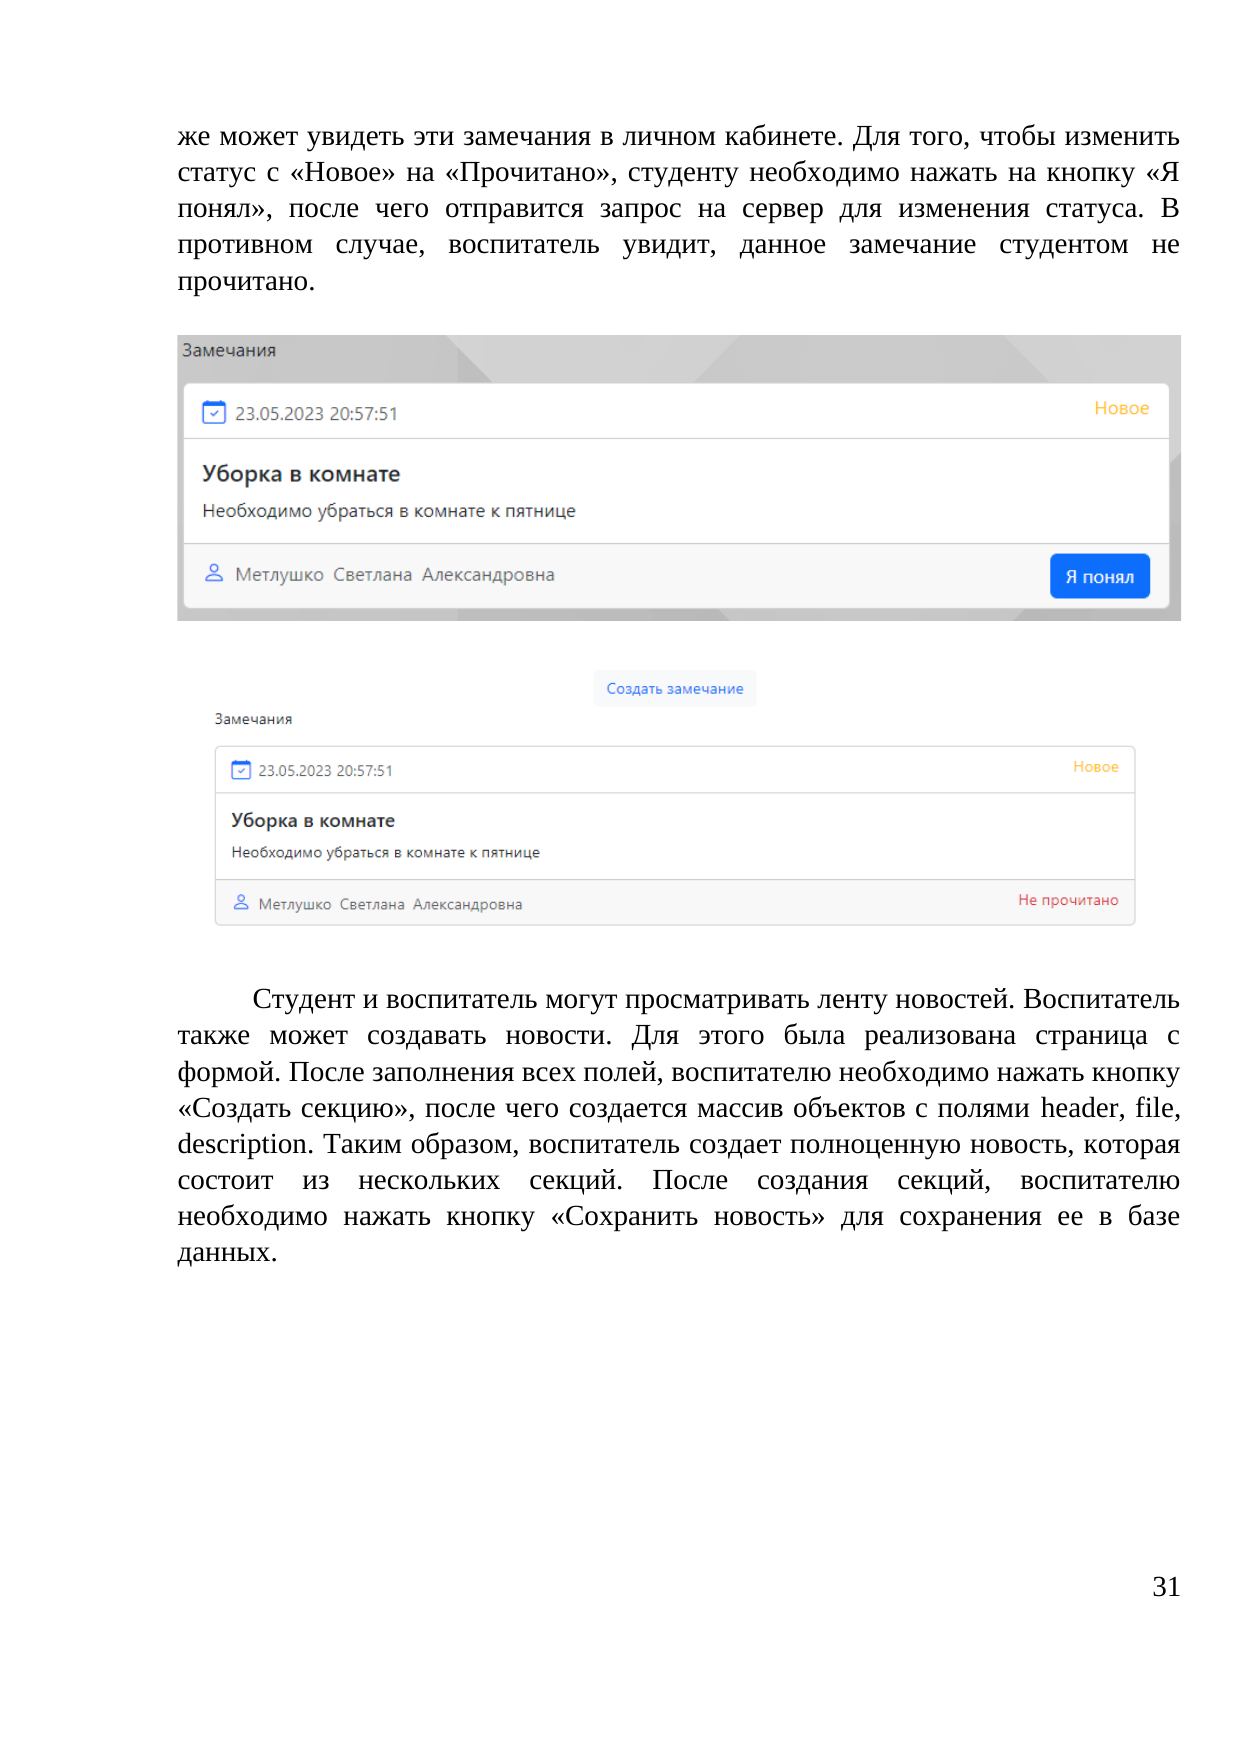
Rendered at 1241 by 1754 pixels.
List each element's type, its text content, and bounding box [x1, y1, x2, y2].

picture [177, 659, 1182, 943]
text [177, 118, 1181, 296]
text Студент и воспитатель могут просматривать ленту новостей. Воспитатель также может создавать новости. Для этого была реализована страница с формой. После заполнения всех полей, воспитателю необходимо нажать кнопку «Создать секцию», после чего создается массив объектов с полями header, file, description. Таким образом, воспитатель создает полноценную новость, которая состоит из нескольких секций. После создания секций, воспитателю необходимо нажать кнопку «Сохранить новость» для сохранения ее в базе данных. [177, 981, 1181, 1268]
picture [177, 335, 1182, 621]
